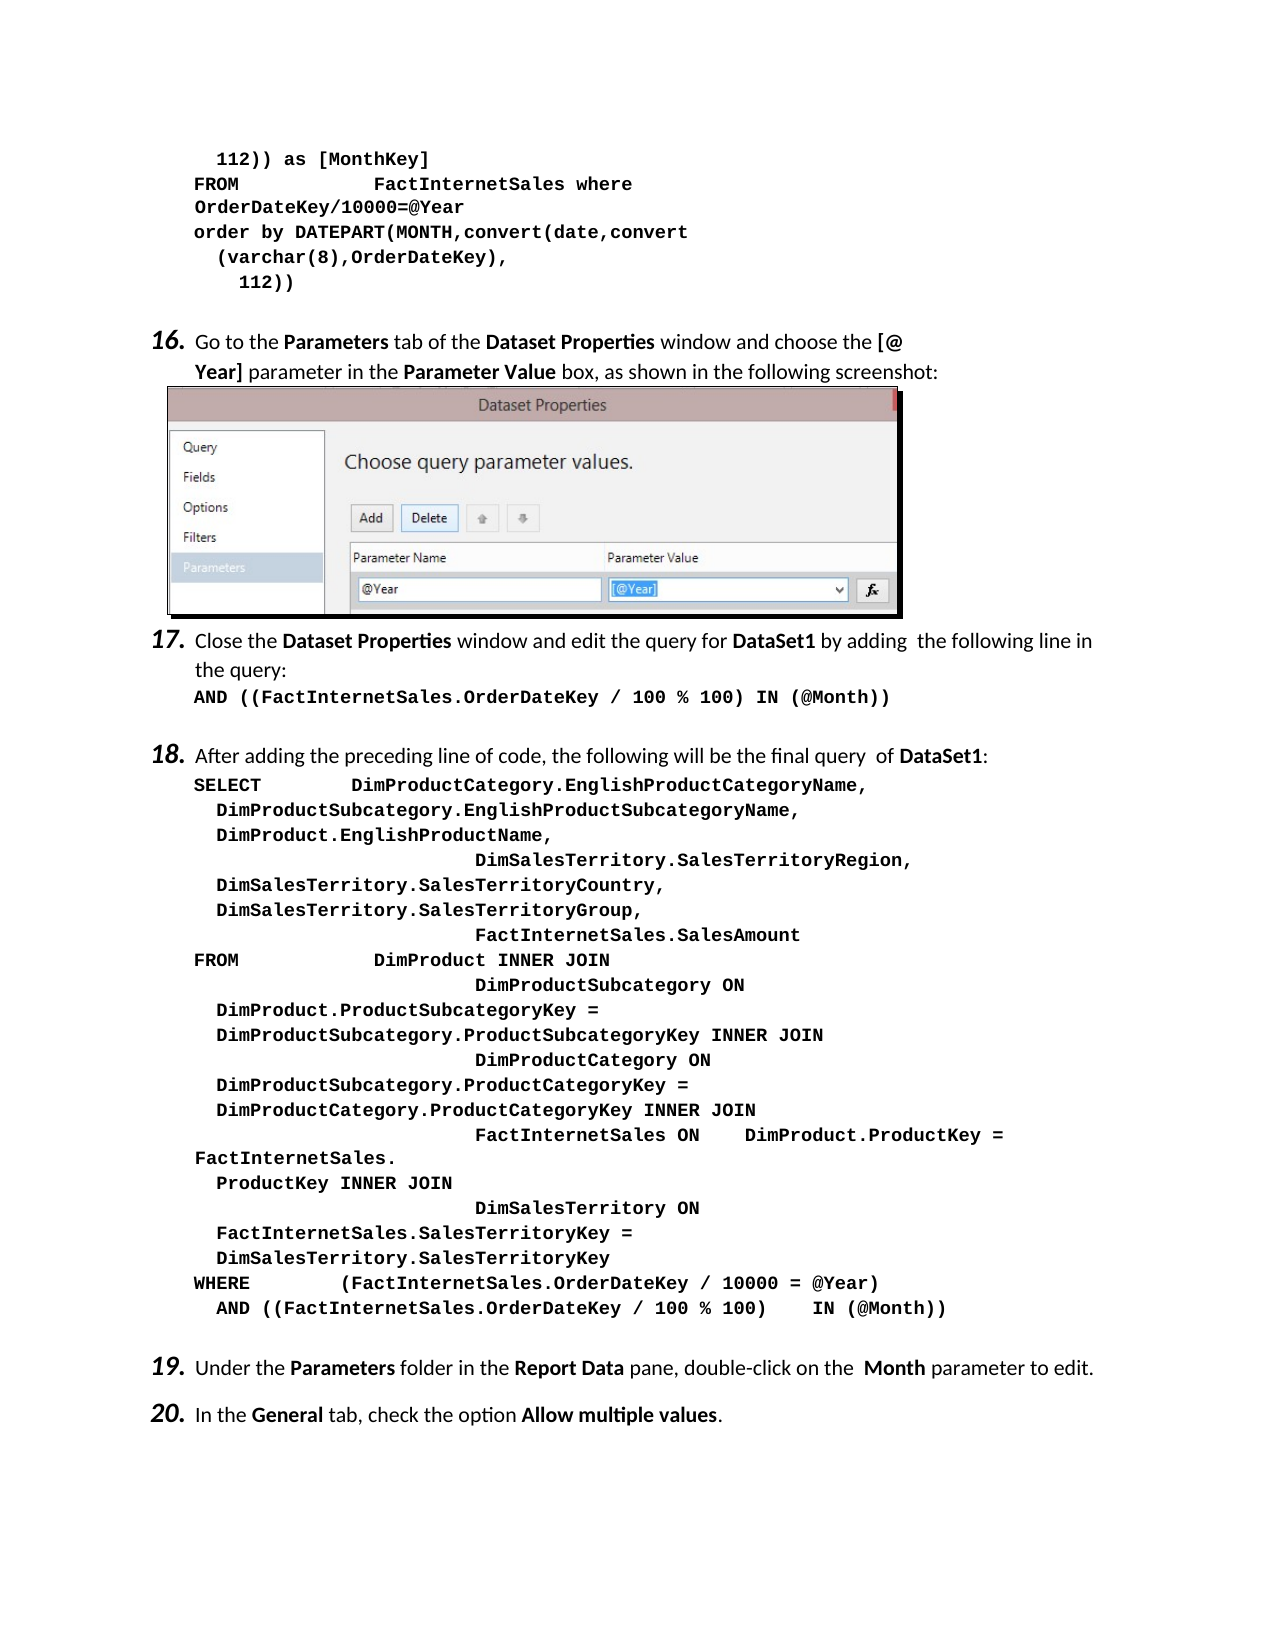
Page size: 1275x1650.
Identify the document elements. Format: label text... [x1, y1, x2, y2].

text DimProductSubcategory ON [193, 976, 1125, 997]
picture [168, 387, 897, 614]
text DimProductCategory.ProductCategoryKey INNER JOIN [193, 1101, 1125, 1122]
text AND ((FactInternetSales.OrderDateKey / 100 % 100) IN (@Month)) [193, 688, 1125, 709]
text WHERE (FactInternetSales.OrderDateKey / 10000 = @Year) [193, 1274, 1125, 1295]
text DimSalesTerritory.SalesTerritoryKey [193, 1249, 1125, 1270]
text DimProductSubcategory.EnglishProductSubcategoryName, [193, 801, 1125, 822]
text DimProductSubcategory.ProductCategoryKey = [193, 1076, 1125, 1097]
list Under the Parameters folder in the Report Data pane, double-click on the Month parameter to edit. [150, 1347, 1120, 1382]
list Close the Dataset Properties window and edit the query for DataSet1 by adding the following line in the query: [150, 621, 1120, 683]
text DimSalesTerritory.SalesTerritoryGroup, [193, 901, 1125, 922]
text SELECT DimProductCategory.EnglishProductCategoryName, [193, 776, 1125, 797]
text 112)) [193, 273, 1125, 294]
text FROM DimProduct INNER JOIN [193, 951, 1125, 972]
text order by DATEPART(MONTH,convert(date,convert [193, 223, 1125, 244]
text Year] parameter in the Parameter Value box, as shown in the following screenshot: [195, 358, 1120, 385]
text FROM FactInternetSales where OrderDateKey/10000=@Year [193, 175, 814, 219]
text DimProduct.ProductSubcategoryKey = [193, 1001, 1125, 1022]
text (varchar(8),OrderDateKey), [193, 248, 1125, 269]
text AND ((FactInternetSales.OrderDateKey / 100 % 100) IN (@Month)) [193, 1299, 993, 1320]
text DimSalesTerritory.SalesTerritoryRegion, [193, 851, 1125, 872]
text DimSalesTerritory ON [193, 1199, 1125, 1220]
text DimSalesTerritory.SalesTerritoryCountry, [193, 876, 1125, 897]
text FactInternetSales.SalesAmount [193, 926, 1125, 947]
text DimProductSubcategory.ProductSubcategoryKey INNER JOIN [193, 1026, 1125, 1047]
text 112)) as [MonthKey] [193, 150, 1125, 171]
text ProductKey INNER JOIN [193, 1174, 1125, 1195]
text DimProduct.EnglishProductName, [193, 826, 1125, 847]
text DimProductCategory ON [193, 1051, 1125, 1072]
text FactInternetSales ON DimProduct.ProductKey = FactInternetSales. [193, 1126, 1125, 1170]
list In the General tab, check the option Allow multiple values. [150, 1395, 1120, 1429]
list Go to the Parameters tab of the Dataset Properties window and choose the [@ [150, 322, 1120, 356]
list After adding the preceding line of code, the following will be the final query of DataSet1: [150, 736, 1120, 771]
text FactInternetSales.SalesTerritoryKey = [193, 1224, 1125, 1245]
